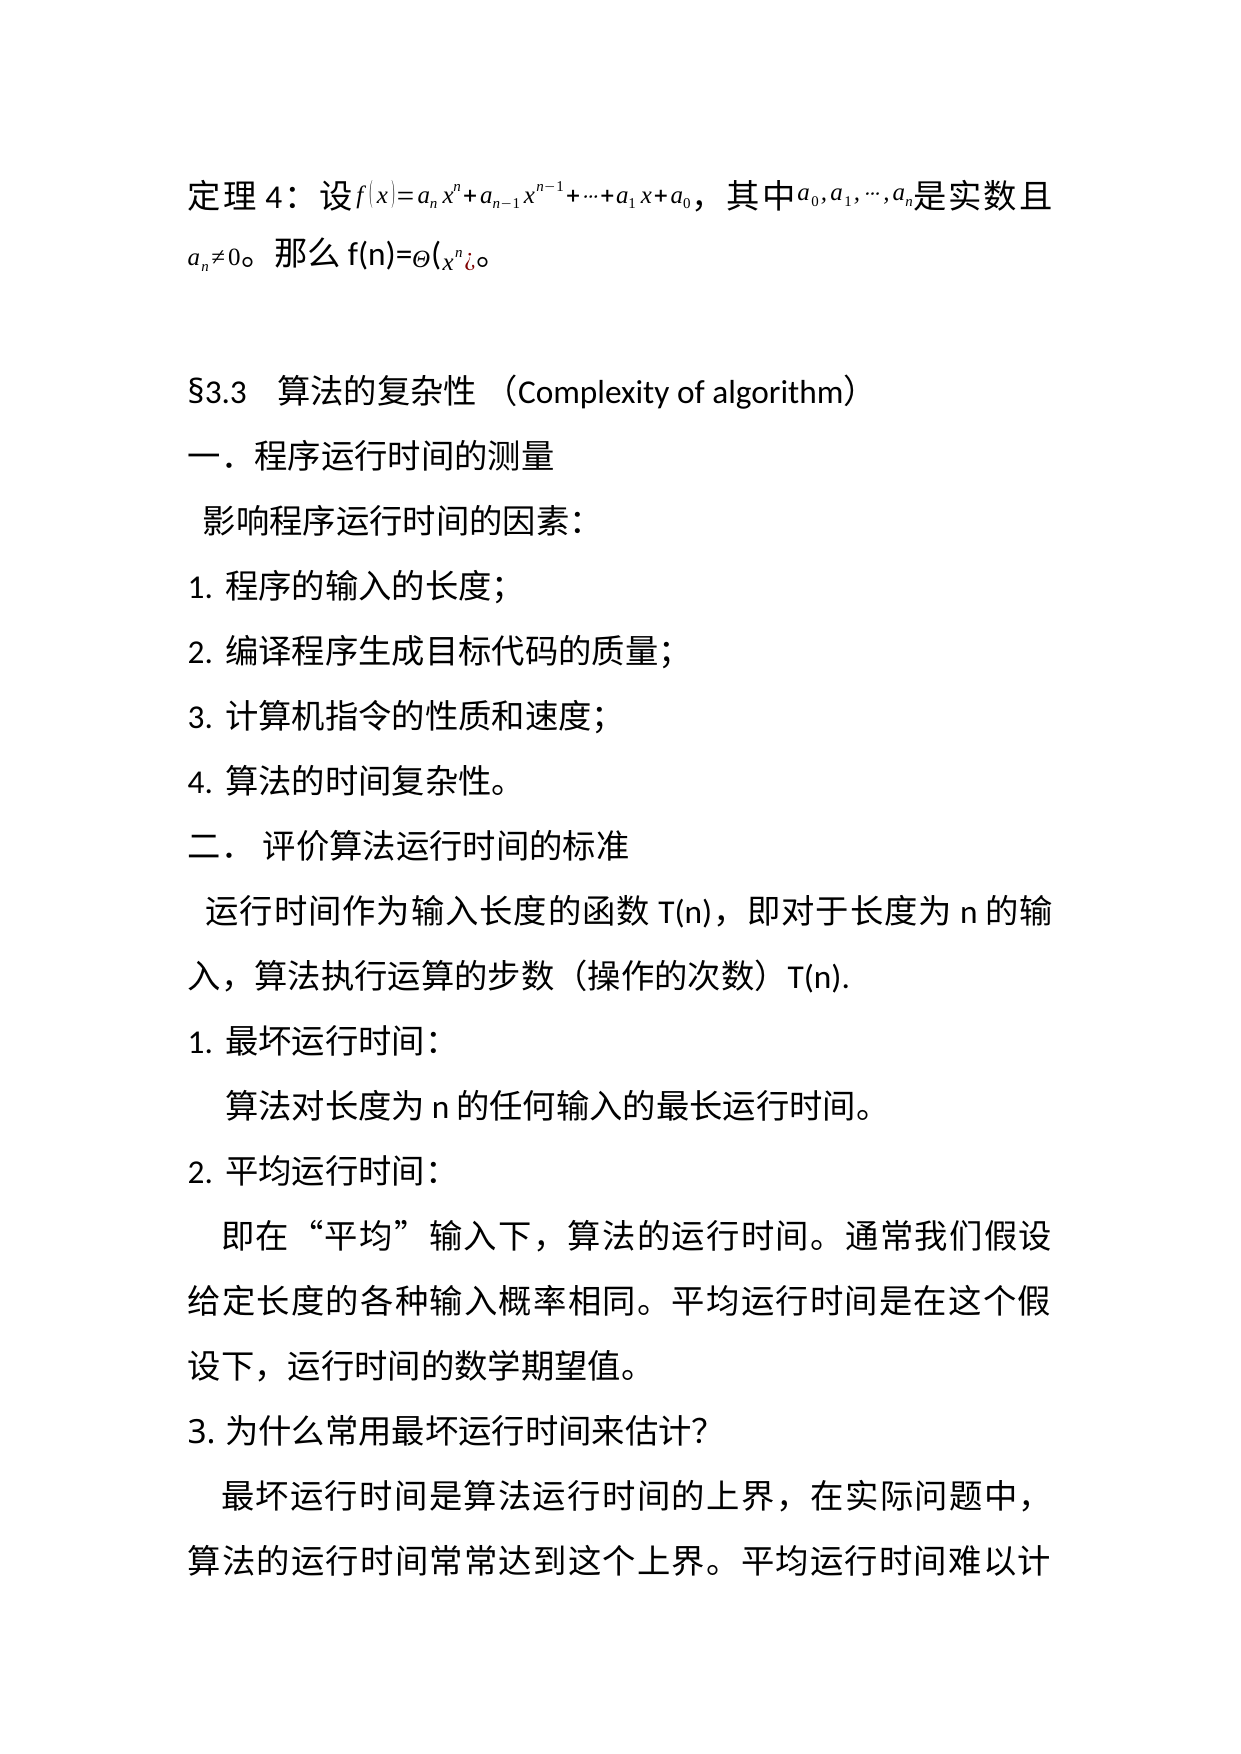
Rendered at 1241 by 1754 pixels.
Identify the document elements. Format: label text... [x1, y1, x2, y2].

list 为什么常用最坏运行时间来估计？ [187, 1397, 1053, 1462]
text 一．程序运行时间的测量 [187, 422, 1053, 487]
list 编译程序生成目标代码的质量； [187, 617, 1053, 682]
list 算法的时间复杂性。 [187, 747, 1053, 812]
text 运行时间作为输入长度的函数T(n)，即对于长度为n的输入，算法执行运算的步数（操作的次数）T(n). [187, 877, 1053, 1007]
list 程序的输入的长度； [187, 552, 1053, 617]
list 评价算法运行时间的标准 [187, 812, 1053, 877]
list 最坏运行时间： [187, 1007, 1053, 1072]
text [187, 1462, 1053, 1592]
text §3.3 算法的复杂性 （Complexity of algorithm） [187, 357, 1053, 422]
text 影响程序运行时间的因素： [187, 487, 1053, 552]
list 计算机指令的性质和速度； [187, 682, 1053, 747]
text 算法对长度为n的任何输入的最长运行时间。 [225, 1072, 1053, 1137]
text 即在“平均”输入下，算法的运行时间。通常我们假设给定长度的各种输入概率相同。平均运行时间是在这个假设下，运行时间的数学期望值。 [187, 1202, 1053, 1397]
text 定理4：设，其中是实数且。那么f(n)=(。 [187, 162, 1053, 292]
list 平均运行时间： [187, 1137, 1053, 1202]
